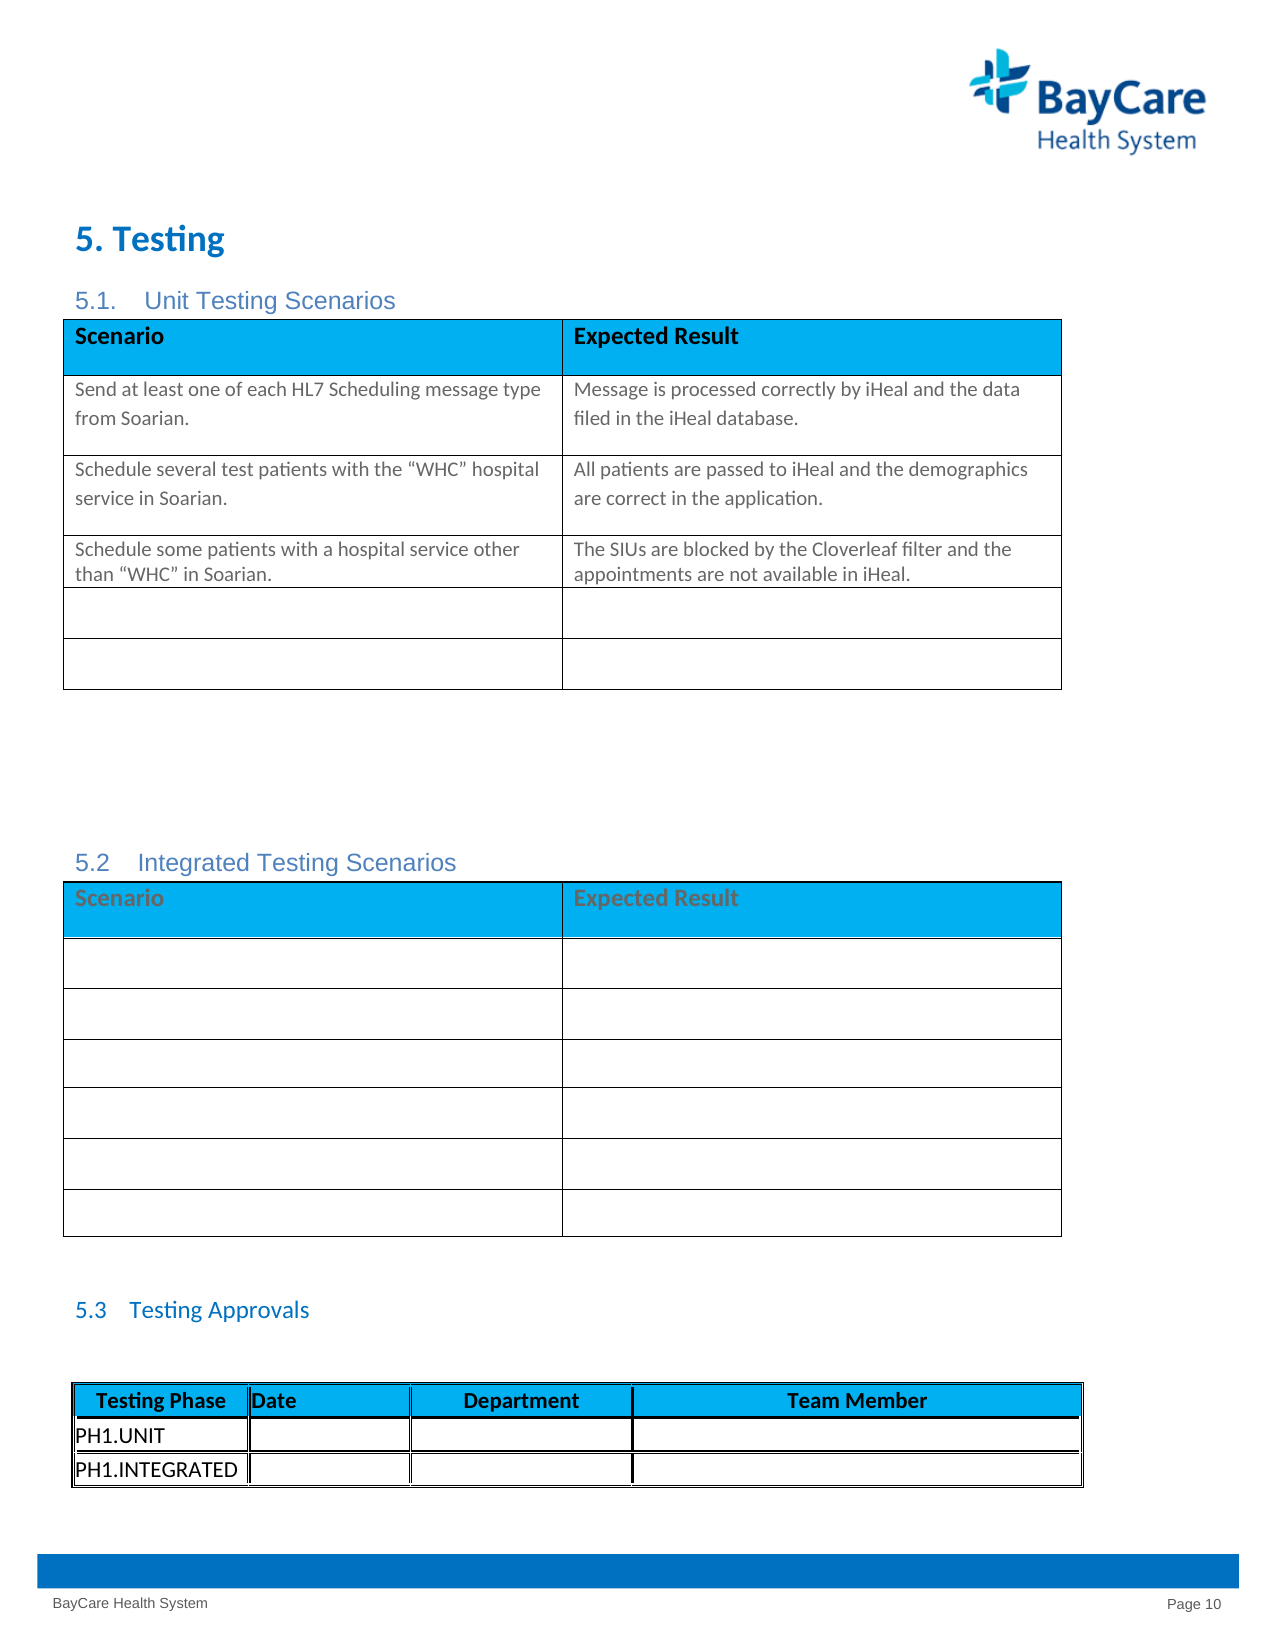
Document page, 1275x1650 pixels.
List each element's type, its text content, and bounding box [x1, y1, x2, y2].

table_cell [64, 1139, 562, 1188]
table_cell Send at least one of each HL7 Scheduling message type from Soarian. [64, 376, 562, 455]
table_cell [563, 588, 1061, 638]
picture [951, 37, 1233, 168]
table_cell [251, 1419, 409, 1450]
subtitle 5. Testing [75, 215, 1200, 261]
table_cell [249, 1454, 411, 1485]
table_cell [563, 1040, 1061, 1087]
table_cell [563, 1190, 1061, 1236]
table_header Date [249, 1385, 411, 1416]
table_cell [563, 1139, 1061, 1188]
table_cell [64, 1088, 562, 1138]
table_header Department [411, 1383, 632, 1416]
subtitle 5.2 Integrated Testing Scenarios [75, 848, 1200, 877]
table_header Scenario [64, 883, 562, 937]
table_cell PH1.INTEGRATED [75, 1450, 249, 1485]
table_cell [64, 939, 562, 988]
table_header Expected Result [563, 883, 1061, 937]
table_header Scenario [64, 320, 562, 375]
table_cell [563, 1088, 1061, 1138]
table_cell [64, 1190, 562, 1236]
table_cell [411, 1454, 632, 1485]
table_cell [64, 639, 562, 688]
table_cell [64, 588, 562, 638]
table_cell [64, 1040, 562, 1087]
table_cell [632, 1450, 1081, 1485]
table_cell PH1.UNIT [75, 1416, 247, 1450]
table_cell All patients are passed to iHeal and the demographics are correct in the application. [563, 456, 1061, 535]
table_cell [64, 989, 562, 1039]
subtitle 5.3 Testing Approvals [75, 1294, 1200, 1324]
table_header Testing Phase [73, 1383, 249, 1416]
table_header Expected Result [563, 320, 1061, 375]
table_cell Message is processed correctly by iHeal and the data filed in the iHeal database. [563, 376, 1061, 455]
table_cell [563, 939, 1061, 988]
table_header Team Member [632, 1385, 1081, 1416]
table_cell [563, 989, 1061, 1039]
subtitle 5.1. Unit Testing Scenarios [75, 286, 1200, 315]
table_cell [563, 639, 1061, 688]
table_cell The SIUs are blocked by the Cloverleaf filter and the appointments are not available in iHeal. [563, 536, 1061, 587]
table_cell Schedule some patients with a hospital service other than “WHC” in Soarian. [64, 536, 562, 587]
table_cell Schedule several test patients with the “WHC” hospital service in Soarian. [64, 456, 562, 535]
table_cell [412, 1419, 631, 1450]
table_cell [634, 1416, 1081, 1450]
